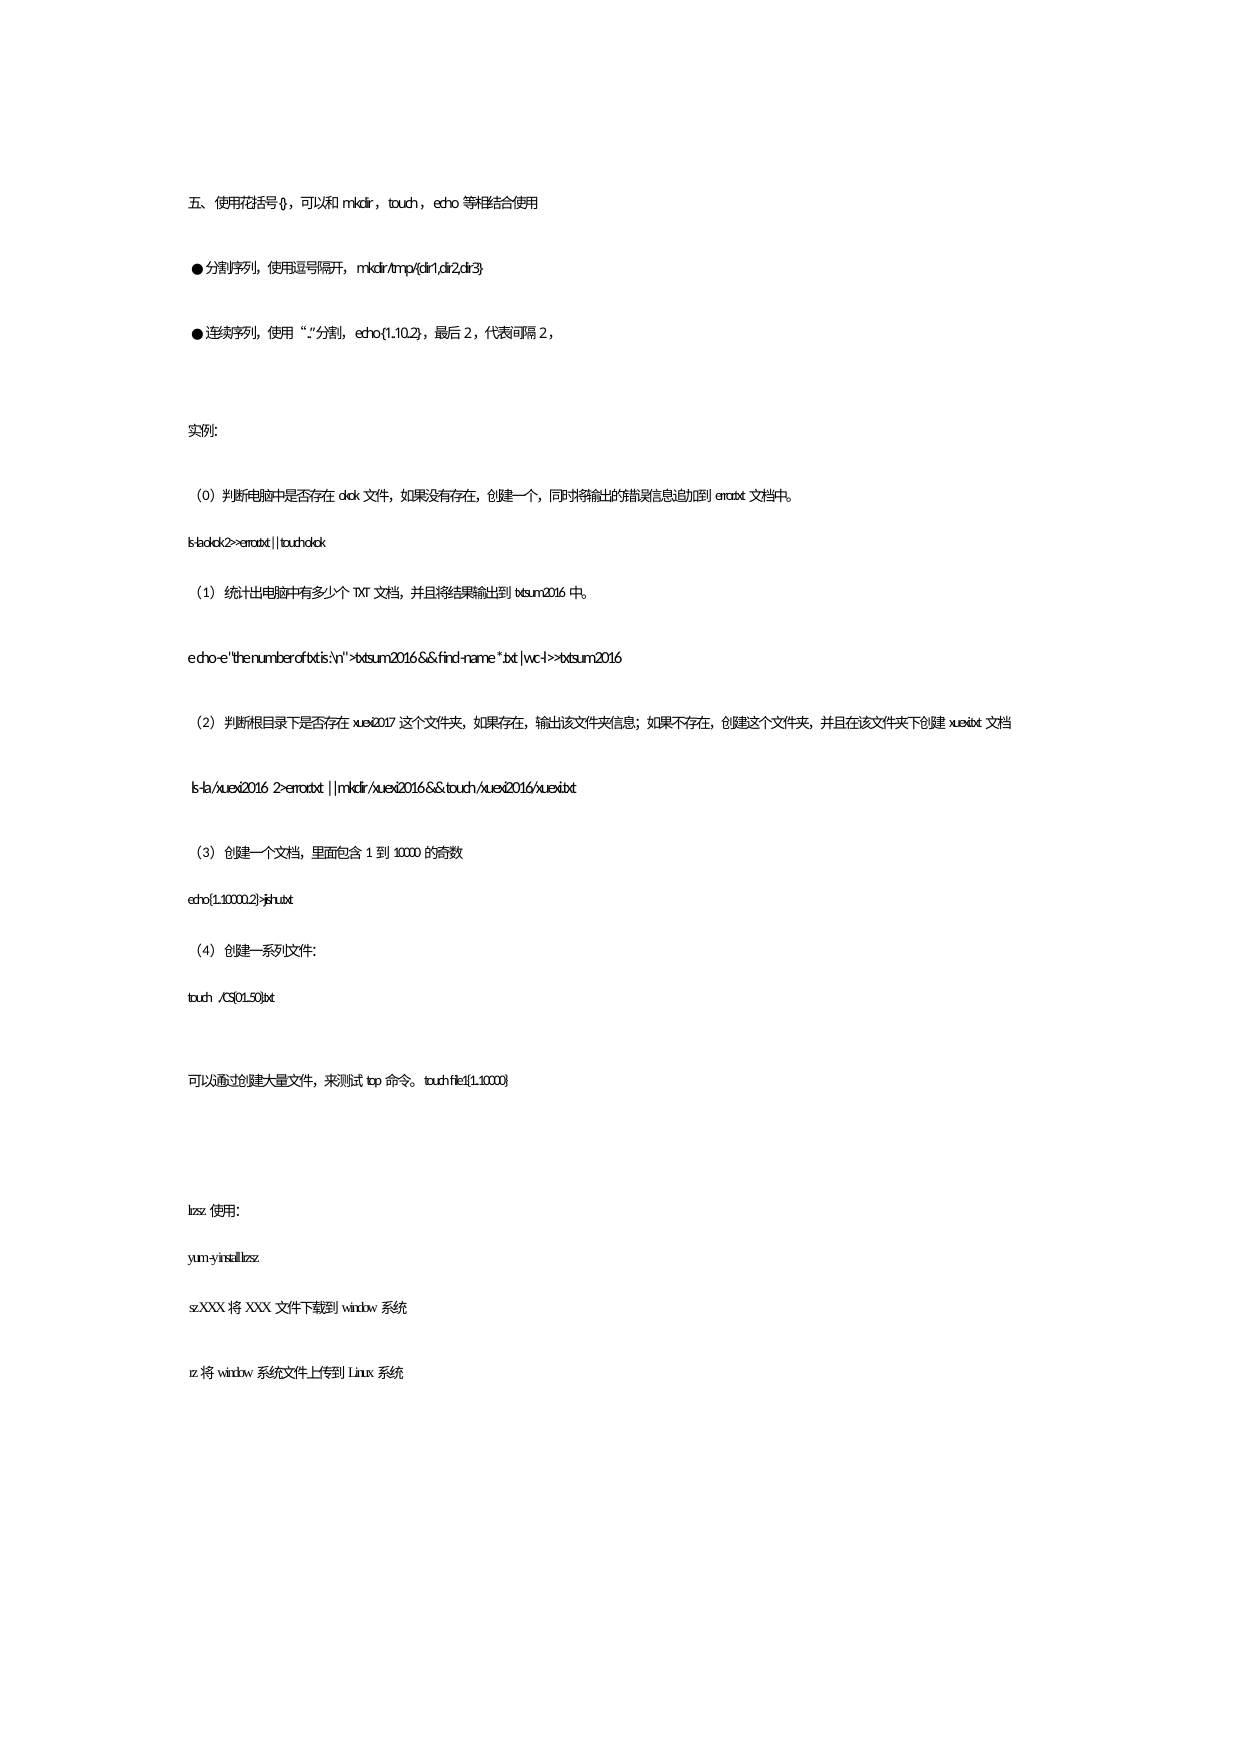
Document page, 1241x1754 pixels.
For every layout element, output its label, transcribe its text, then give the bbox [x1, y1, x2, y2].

text ● 连续序列，使用“..”分割，echo {1..10..2}，最后2，代表间隔2， [187, 292, 1053, 357]
text （3）创建一个文档，里面包含1到10000的奇数 [187, 812, 1053, 877]
text lrzsz使用： [187, 1169, 1053, 1234]
text 可以通过创建大量文件，来测试top命令。touch file1{1..10000} [187, 1039, 1053, 1104]
text （2）判断根目录下是否存在xuexi2017这个文件夹，如果存在，输出该文件夹信息；如果不存在，创建这个文件夹，并且在该文件夹下创建xuexi.txt文档 [187, 682, 1053, 747]
text 五、使用花括号{}，可以和mkdir，touch，echo等相结合使用 [187, 162, 1053, 227]
text （1）统计出电脑中有多少个TXT文档，并且将结果输出到txtsum2016中。 [187, 552, 1053, 617]
text echo -e "the number of txt is :\n" >txtsum2016 && find -name *.txt |wc -l >>txtsum2016 [187, 617, 1053, 682]
text ls -la okok 2>>error.txt || touch okok [187, 519, 1053, 552]
text 实例： [187, 389, 1053, 454]
text touch ./CS{01..50}.txt [187, 974, 1053, 1007]
text yum -y install lrzsz [187, 1234, 1053, 1267]
text ● 分割序列，使用逗号隔开，mkdir /tmp/{dir1,dir2,dir3} [187, 227, 1053, 292]
text ls -la /xuexi2016 2>error.txt ||mkdir /xuexi2016 && touch /xuexi2016/xuexi.txt [187, 747, 1053, 812]
text rz 将window系统文件上传到Linux系统 [187, 1332, 1053, 1397]
text sz XXX 将XXX文件下载到window系统 [187, 1267, 1053, 1332]
text echo {1..10000..2} >jishu.txt [187, 877, 1053, 909]
text （4）创建一系列文件： [187, 909, 1053, 974]
text （0）判断电脑中是否存在okok文件，如果没有存在，创建一个，同时将输出的错误信息追加到error.txt文档中。 [187, 454, 1053, 519]
